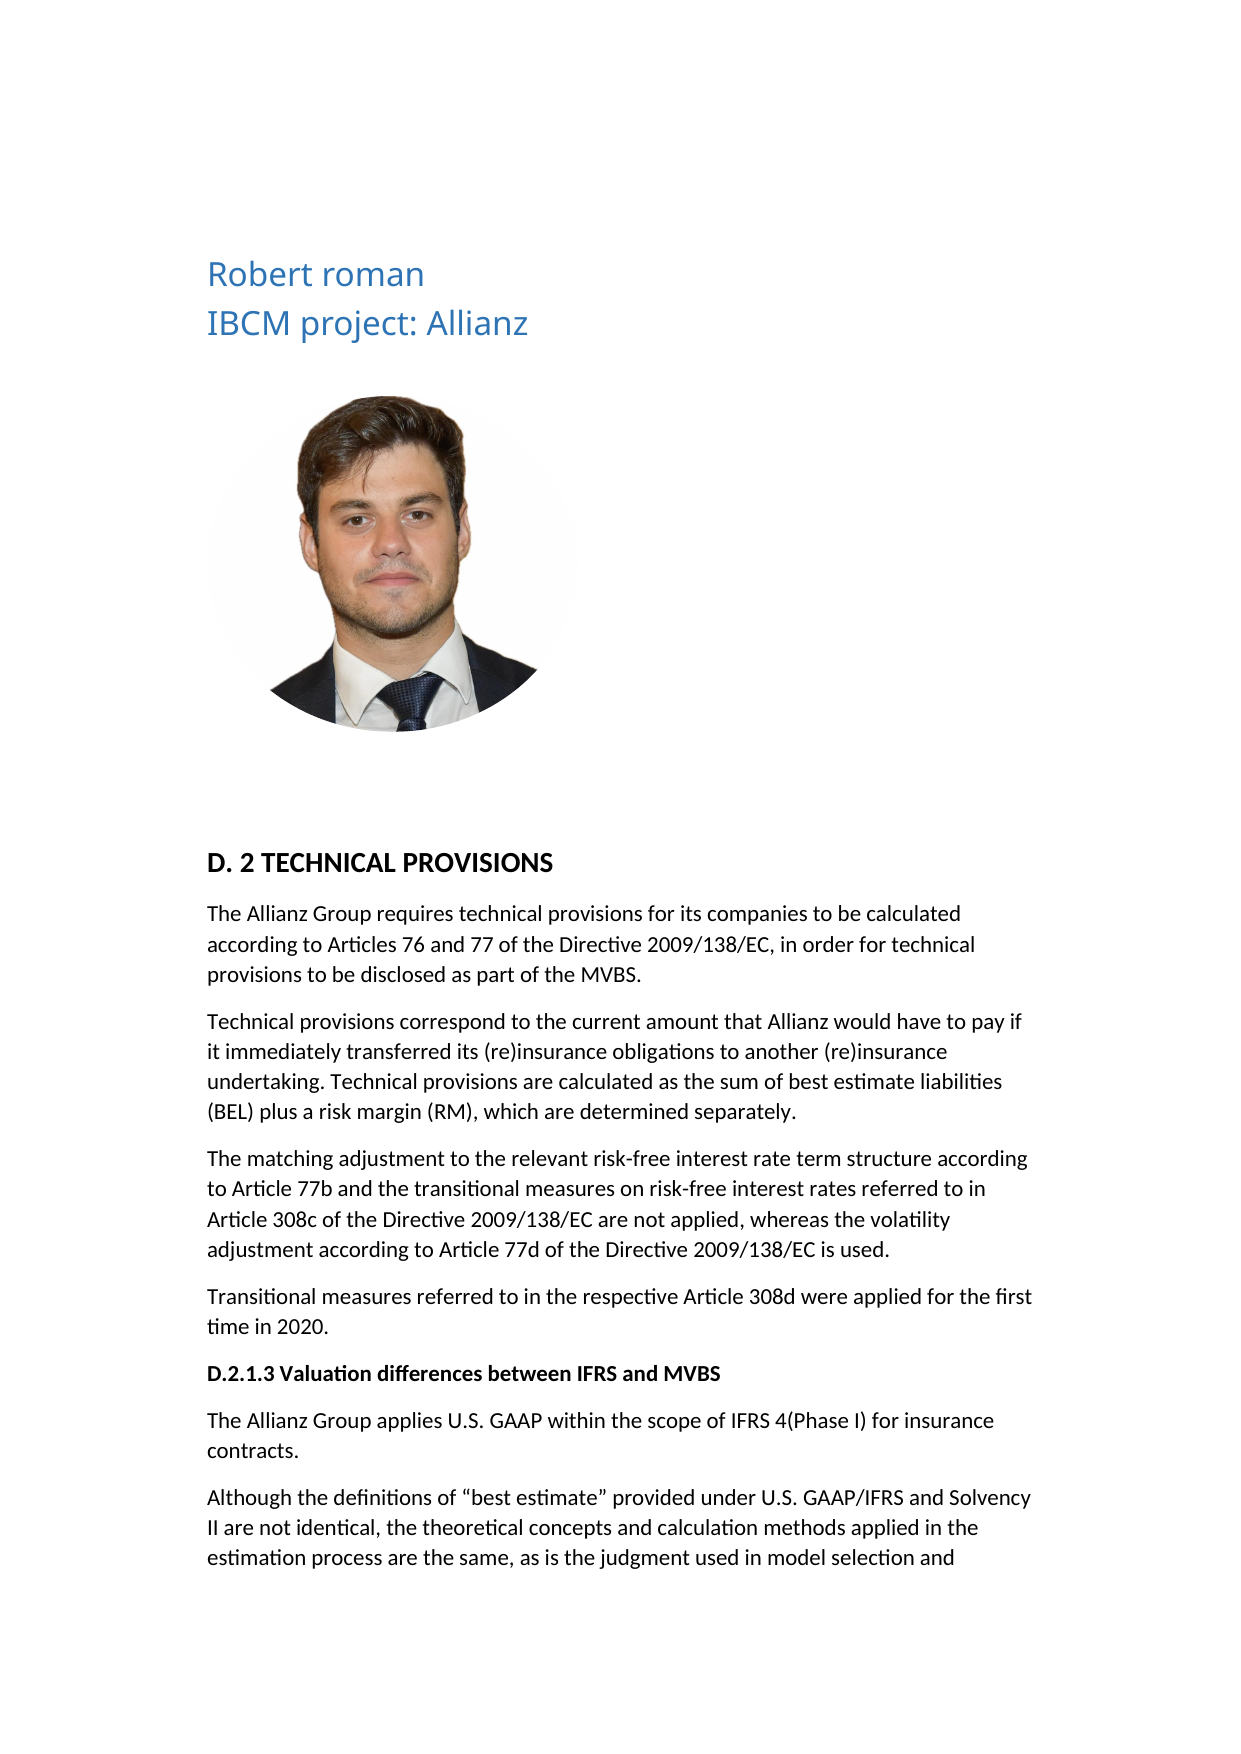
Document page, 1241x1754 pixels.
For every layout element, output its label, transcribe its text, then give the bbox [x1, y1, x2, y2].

text The matching adjustment to the relevant risk-free interest rate term structure according to Article 77b and the transitional measures on risk-free interest rates referred to in Article 308c of the Directive 2009/138/EC are not applied, whereas the volatility adjustment according to Article 77d of the Directive 2009/138/EC is used. [207, 1144, 1033, 1263]
text Transitional measures referred to in the respective Article 308d were applied for the first time in 2020. [207, 1282, 1033, 1340]
text The Allianz Group requires technical provisions for its companies to be calculated according to Articles 76 and 77 of the Directive 2009/138/EC, in order for technical provisions to be disclosed as part of the MVBS. [207, 899, 1033, 988]
subtitle Robert roman IBCM project: Allianz [207, 251, 1033, 346]
picture [206, 395, 579, 732]
text D. 2 TECHNICAL PROVISIONS [207, 844, 1033, 880]
text The Allianz Group applies U.S. GAAP within the scope of IFRS 4(Phase I) for insurance contracts. [207, 1406, 1033, 1464]
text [207, 1483, 1033, 1571]
text Technical provisions correspond to the current amount that Allianz would have to pay if it immediately transferred its (re)insurance obligations to another (re)insurance undertaking. Technical provisions are calculated as the sum of best estimate liabilities (BEL) plus a risk margin (RM), which are determined separately. [207, 1007, 1033, 1126]
text D.2.1.3 Valuation differences between IFRS and MVBS [207, 1359, 1033, 1387]
